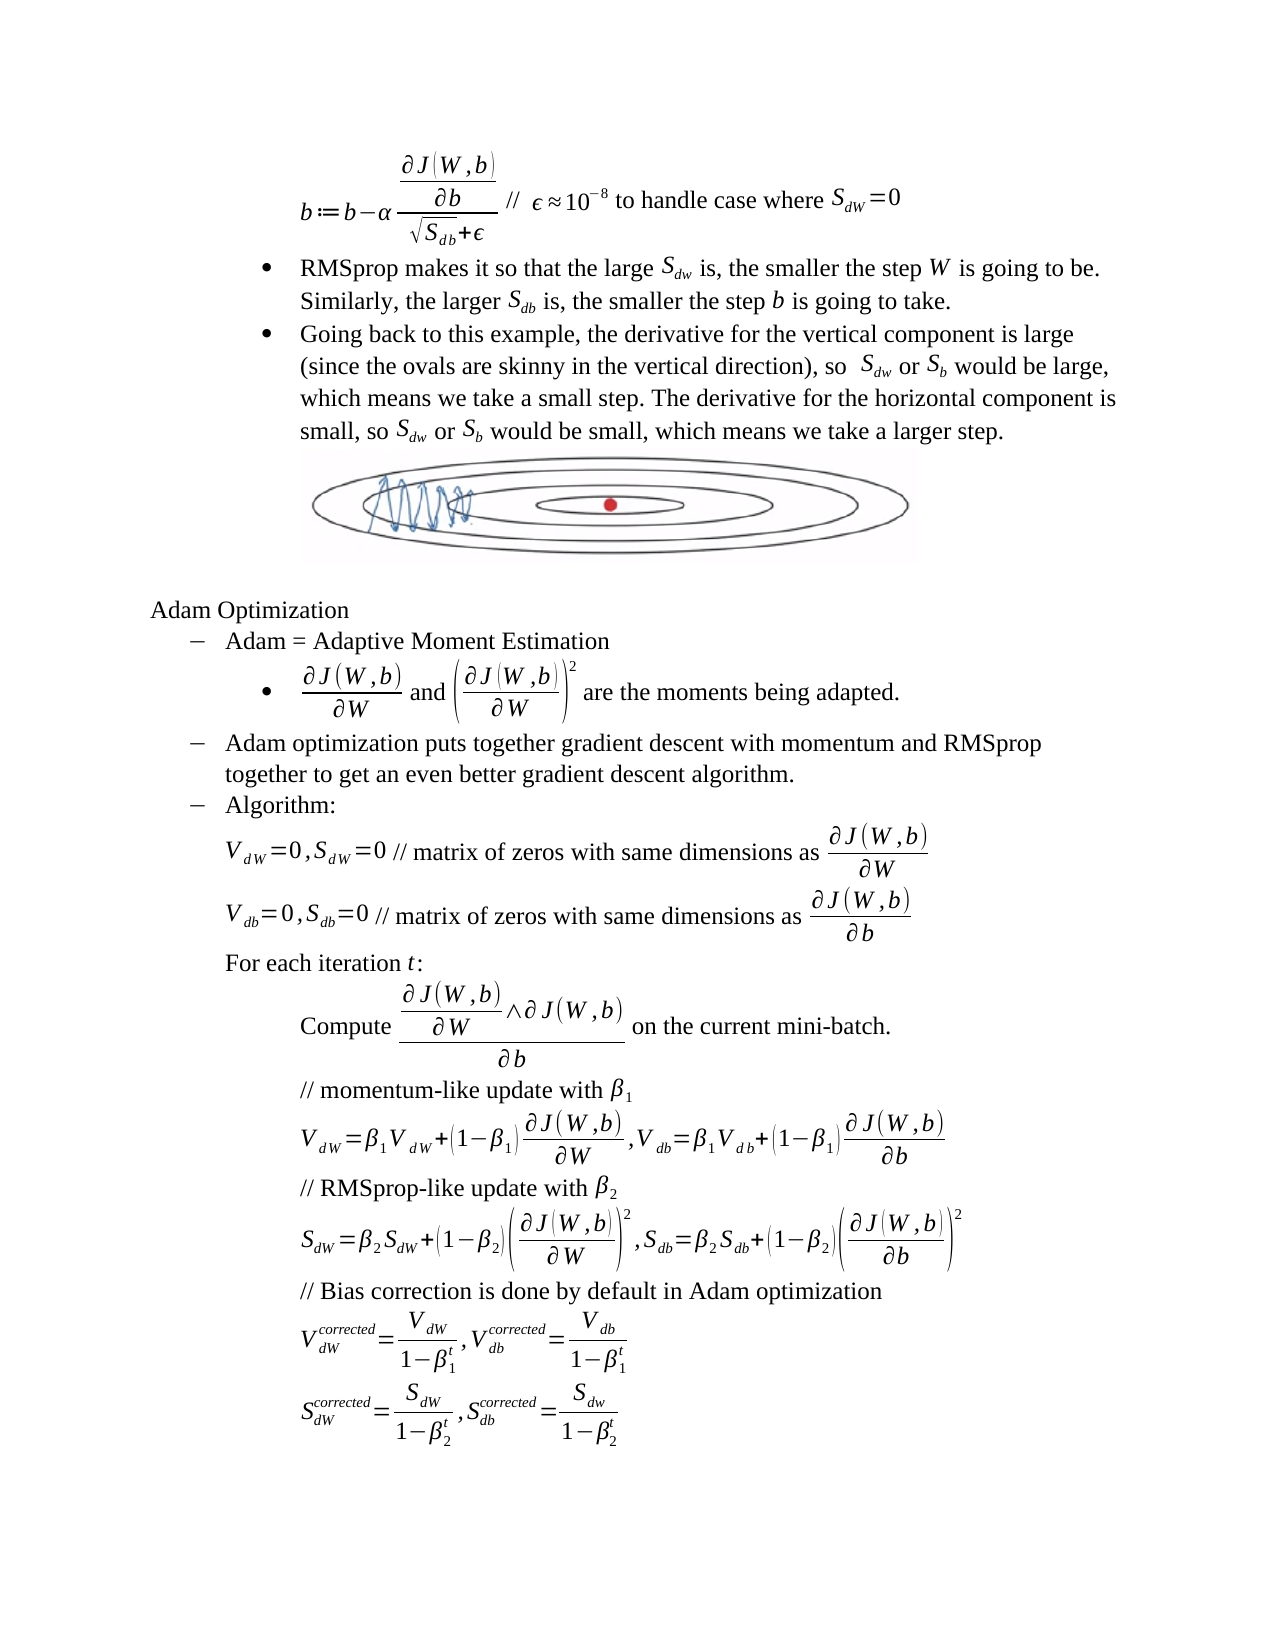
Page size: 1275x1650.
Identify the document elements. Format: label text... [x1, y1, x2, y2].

list Going back to this example, the derivative for the vertical component is large (since the ovals are skinny in the vertical direction), so or would be large, which means we take a small step. The derivative for the horizontal component is small, so or would be small, which means we take a larger step. [262, 319, 1125, 446]
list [225, 150, 1125, 249]
list For each iteration : [225, 948, 1125, 977]
list RMSprop makes it so that the large is, the smaller the step is going to be. Similarly, the larger is, the smaller the step is going to take. [262, 252, 1125, 317]
list // matrix of zeros with same dimensions as [225, 885, 1125, 946]
list // RMSprop-like update with [225, 1171, 1125, 1203]
text Adam Optimization [150, 595, 1125, 624]
list Adam = Adaptive Moment Estimation [187, 626, 1125, 655]
list // momentum-like update with [225, 1074, 1125, 1106]
picture [300, 448, 918, 563]
list and are the moments being adapted. [262, 657, 1125, 726]
list // Bias correction is done by default in Adam optimization [225, 1276, 1125, 1304]
list // matrix of zeros with same dimensions as [225, 821, 1125, 882]
list Compute on the current mini-batch. [225, 979, 1125, 1072]
list Algorithm: [187, 790, 1125, 819]
list Adam optimization puts together gradient descent with momentum and RMSprop together to get an even better gradient descent algorithm. [187, 728, 1125, 788]
